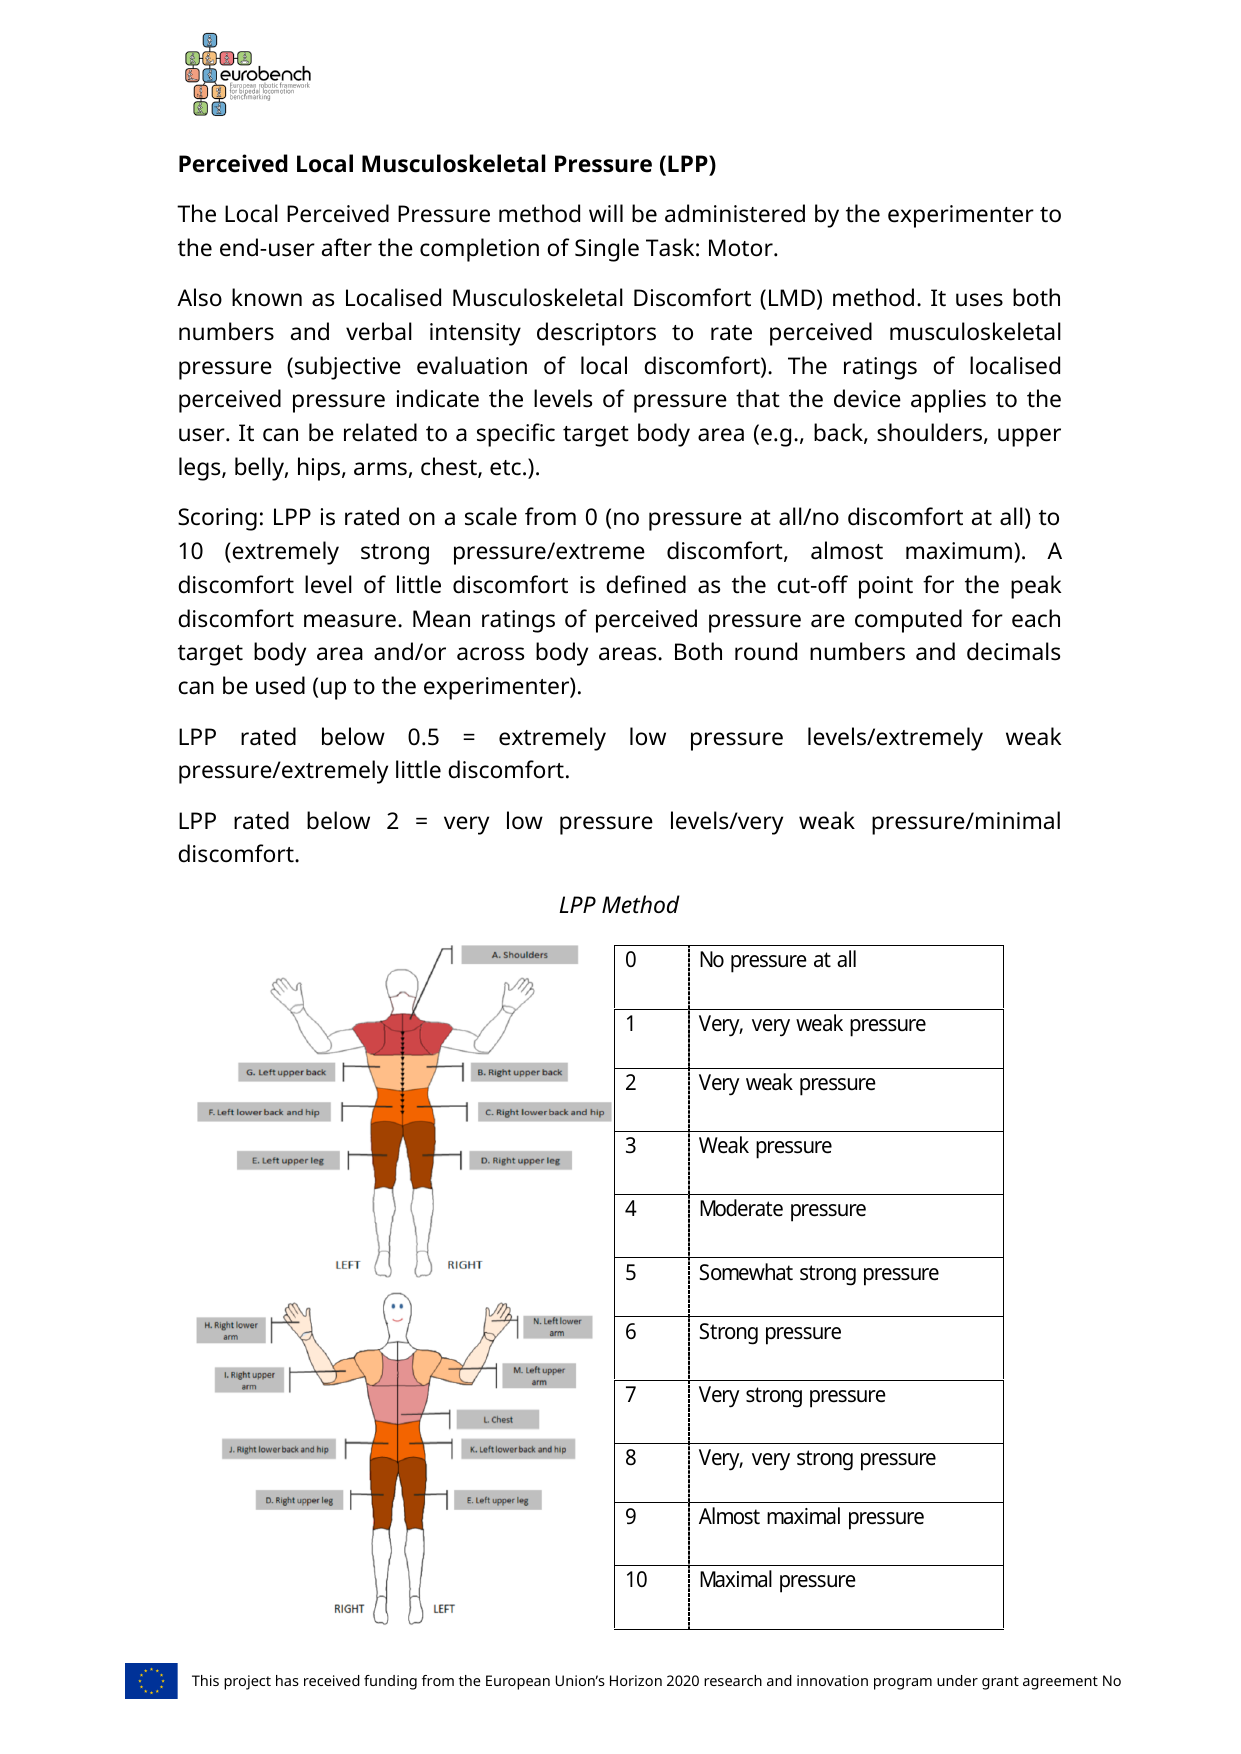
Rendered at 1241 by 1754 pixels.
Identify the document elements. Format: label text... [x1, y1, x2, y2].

text The Local Perceived Pressure method will be administered by the experimenter to the end-user after the completion of Single Task: Motor. [177, 198, 1063, 263]
text LPP rated below 2 = very low pressure levels/very weak pressure/minimal discomfort. [177, 805, 1063, 870]
text Also known as Localised Musculoskeletal Discomfort (LMD) method. It uses both numbers and verbal intensity descriptors to rate perceived musculoskeletal pressure (subjective evaluation of local discomfort). The ratings of localised perceived pressure indicate the levels of pressure that the device applies to the user. It can be related to a specific target body area (e.g., back, shoulders, upper legs, belly, hips, arms, chest, etc.). [177, 282, 1063, 482]
text Perceived Local Musculoskeletal Pressure (LPP) [177, 148, 1063, 179]
picture [177, 24, 318, 125]
text Scoring: LPP is rated on a scale from 0 (no pressure at all/no discomfort at all) to 10 (extremely strong pressure/extreme discomfort, almost maximum). A discomfort level of little discomfort is defined as the cut-off point for the peak discomfort measure. Mean ratings of perceived pressure are computed for each target body area and/or across body areas. Both round numbers and decimals can be used (up to the experimenter). [177, 501, 1063, 701]
picture [193, 942, 615, 1630]
picture [125, 1663, 178, 1699]
text LPP rated below 0.5 = extremely low pressure levels/extremely weak pressure/extremely little discomfort. [177, 721, 1063, 786]
text LPP Method [177, 889, 1063, 920]
